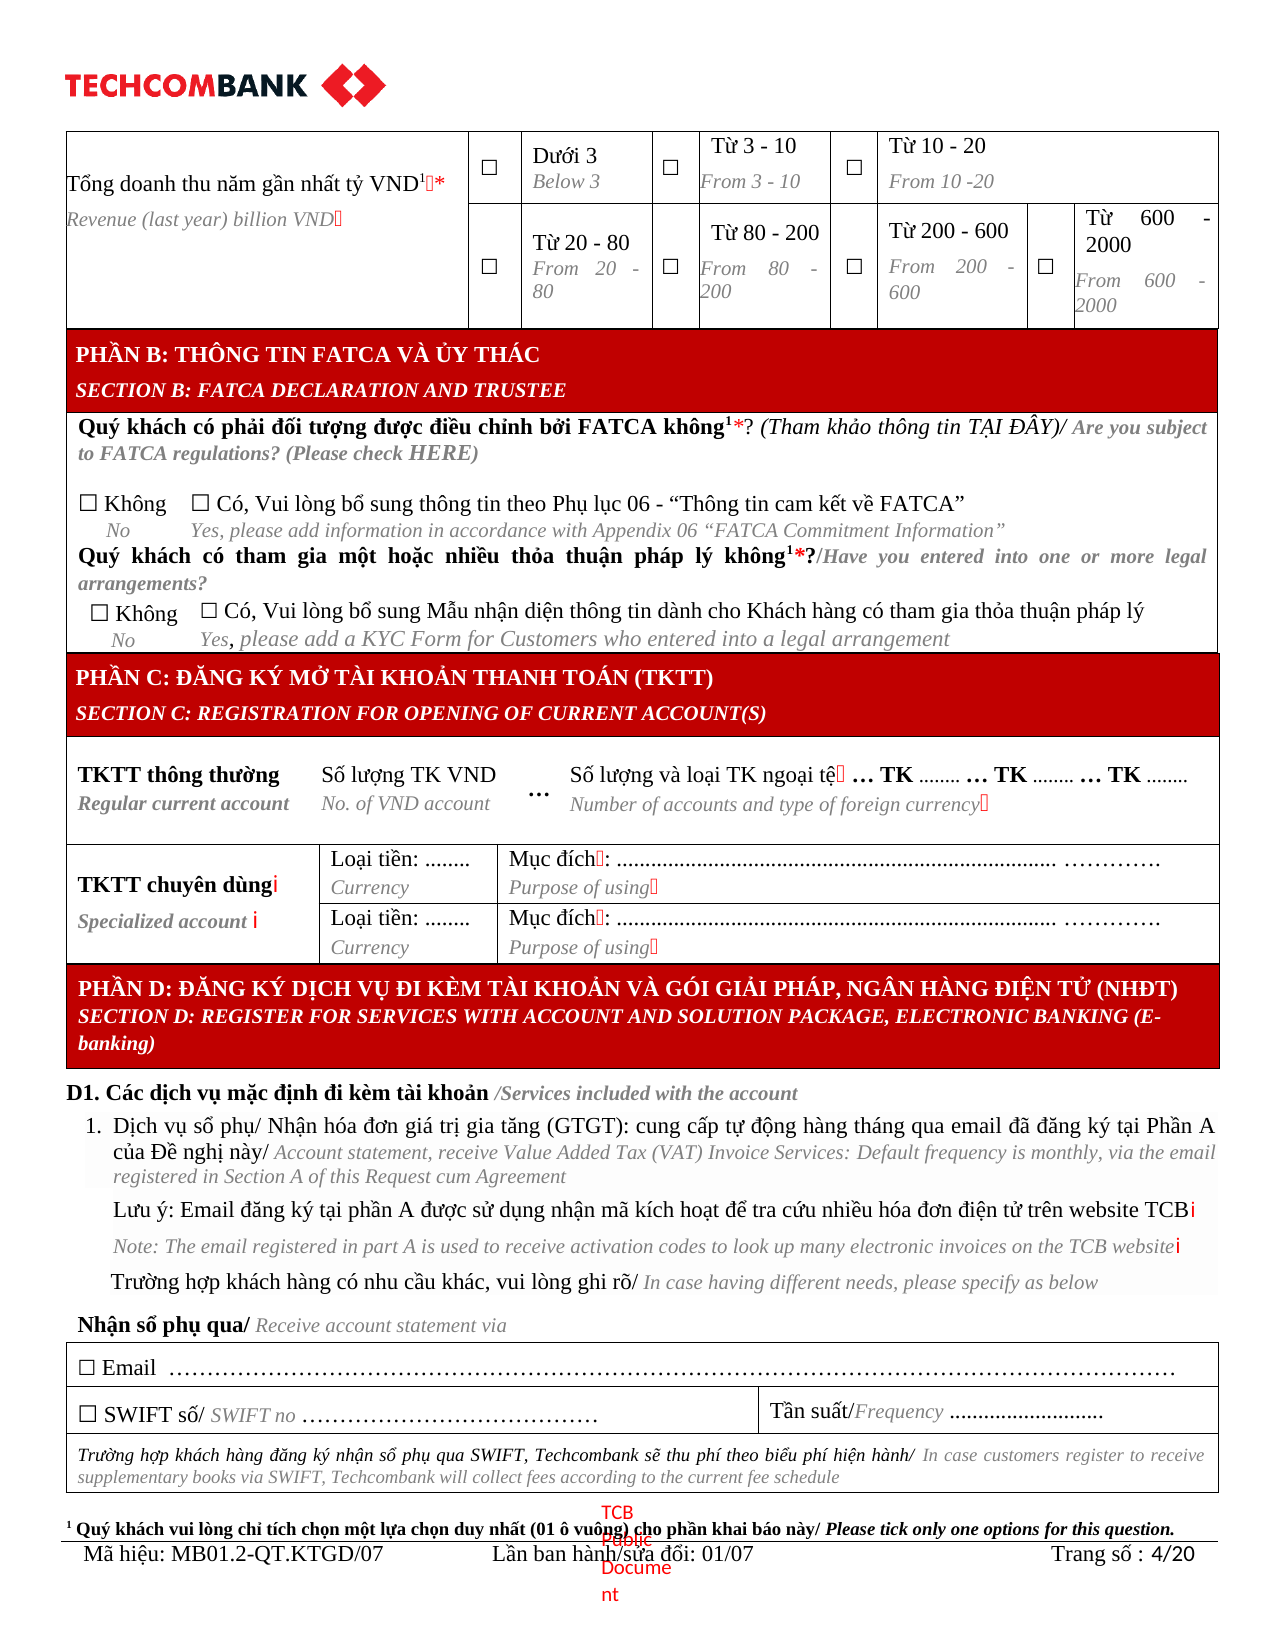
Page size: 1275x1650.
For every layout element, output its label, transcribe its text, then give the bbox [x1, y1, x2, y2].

table_cell Từ 20 - 80 From 20 - 80 [522, 204, 652, 328]
text Note: The email registered in part A is used to receive activation codes to look up many electronic invoices on the TCB websitei [113, 1232, 1218, 1260]
table_cell [1028, 204, 1074, 328]
table_cell SWIFT số/ SWIFT no [67, 1387, 758, 1433]
table_cell Từ 600 - 2000 From 600 - 2000 [1075, 204, 1218, 328]
list Trường hợp khách hàng có nhu cầu khác, vui lòng ghi rõ/ In case having different needs, please specify as below [110, 1268, 1218, 1295]
table_header TKTT thông thường Regular current account [67, 737, 310, 844]
table_cell Loại tiền: Currency [320, 904, 497, 963]
table_cell Từ 200 - 600 From 200 - 600 [878, 204, 1027, 328]
table_header Nhận sổ phụ qua/ Receive account statement via [66, 1301, 1218, 1342]
table_header Số lượng TK VND No. of VND account [310, 737, 516, 844]
text Lưu ý: Email đăng ký tại phần A được sử dụng nhận mã kích hoạt để tra cứu nhiều hóa đơn điện tử trên website TCBi [113, 1195, 1218, 1223]
table_cell Tổng doanh thu năm gần nhất tỷ VND1* Revenue (last year) billion VND [67, 132, 468, 328]
table_cell [653, 204, 699, 328]
table_cell Loại tiền: Currency [320, 845, 497, 903]
table_cell [469, 204, 521, 328]
table_cell TKTT chuyên dùngi Specialized account i [67, 845, 319, 963]
table_cell [469, 132, 521, 203]
table_cell Tần suất/Frequency [759, 1387, 1218, 1433]
table_cell Từ 80 - 200 From 80 - 200 [700, 204, 830, 328]
table_cell Từ 3 - 10 From 3 - 10 [700, 132, 830, 203]
table_cell [831, 132, 877, 203]
list Dịch vụ sổ phụ/ Nhận hóa đơn giá trị gia tăng (GTGT): cung cấp tự động hàng tháng qua email đã đăng ký tại Phần A của Đề nghị này/ Account statement, receive Value Added Tax (VAT) Invoice Services: Default frequency is monthly, via the email registered in Section A of this Request cum Agreement [85, 1112, 1218, 1188]
table_cell [831, 204, 877, 328]
picture [60, 56, 393, 114]
table_header Số lượng và loại TK ngoại tệ TK TK TK Number of accounts and type of foreign currency [563, 737, 1219, 844]
table_cell Dưới 3 Below 3 [522, 132, 652, 203]
table_header Quý khách có phải đối tượng được điều chỉnh bởi FATCA không1*? (Tham khảo thông tin TẠI ĐÂY)/ Are you subject to FATCA regulations? (Please check HERE) [67, 413, 1217, 542]
table_header [516, 737, 563, 844]
table_cell [653, 132, 699, 203]
table_cell Email [67, 1343, 1218, 1386]
table_cell Quý khách có tham gia một hoặc nhiều thỏa thuận pháp lý không1*?/Have you entered into one or more legal arrangements? [67, 542, 1217, 596]
table_cell Từ 10 - 20 From 10 -20 [878, 132, 1218, 203]
text D1. Các dịch vụ mặc định đi kèm tài khoản /Services included with the account [66, 1079, 1218, 1105]
table_header PHẦN C: ĐĂNG KÝ MỞ TÀI KHOẢN THANH TOÁN (TKTT) SECTION C: REGISTRATION FOR OPENING OF CURRENT ACCOUNT(S) [67, 654, 1219, 736]
table_header PHẦN D: ĐĂNG KÝ DỊCH VỤ ĐI KÈM TÀI KHOẢN VÀ GÓI GIẢI PHÁP, NGÂN HÀNG ĐIỆN TỬ (NHĐT) SECTION D: REGISTER FOR SERVICES WITH ACCOUNT AND SOLUTION PACKAGE, ELECTRONIC BANKING (E-banking) [67, 965, 1219, 1068]
table_cell Trường hợp khách hàng đăng ký nhận sổ phụ qua SWIFT, Techcombank sẽ thu phí theo biểu phí hiện hành/ In case customers register to receive supplementary books via SWIFT, Techcombank will collect fees according to the current fee schedule [67, 1434, 1218, 1492]
table_cell Mục đích: Purpose of using [498, 845, 1219, 903]
table_cell Mục đích: Purpose of using [498, 904, 1219, 963]
table_cell [67, 596, 1217, 652]
table_header PHẦN B: THÔNG TIN FATCA VÀ ỦY THÁC SECTION B: FATCA DECLARATION AND TRUSTEE [67, 330, 1217, 412]
